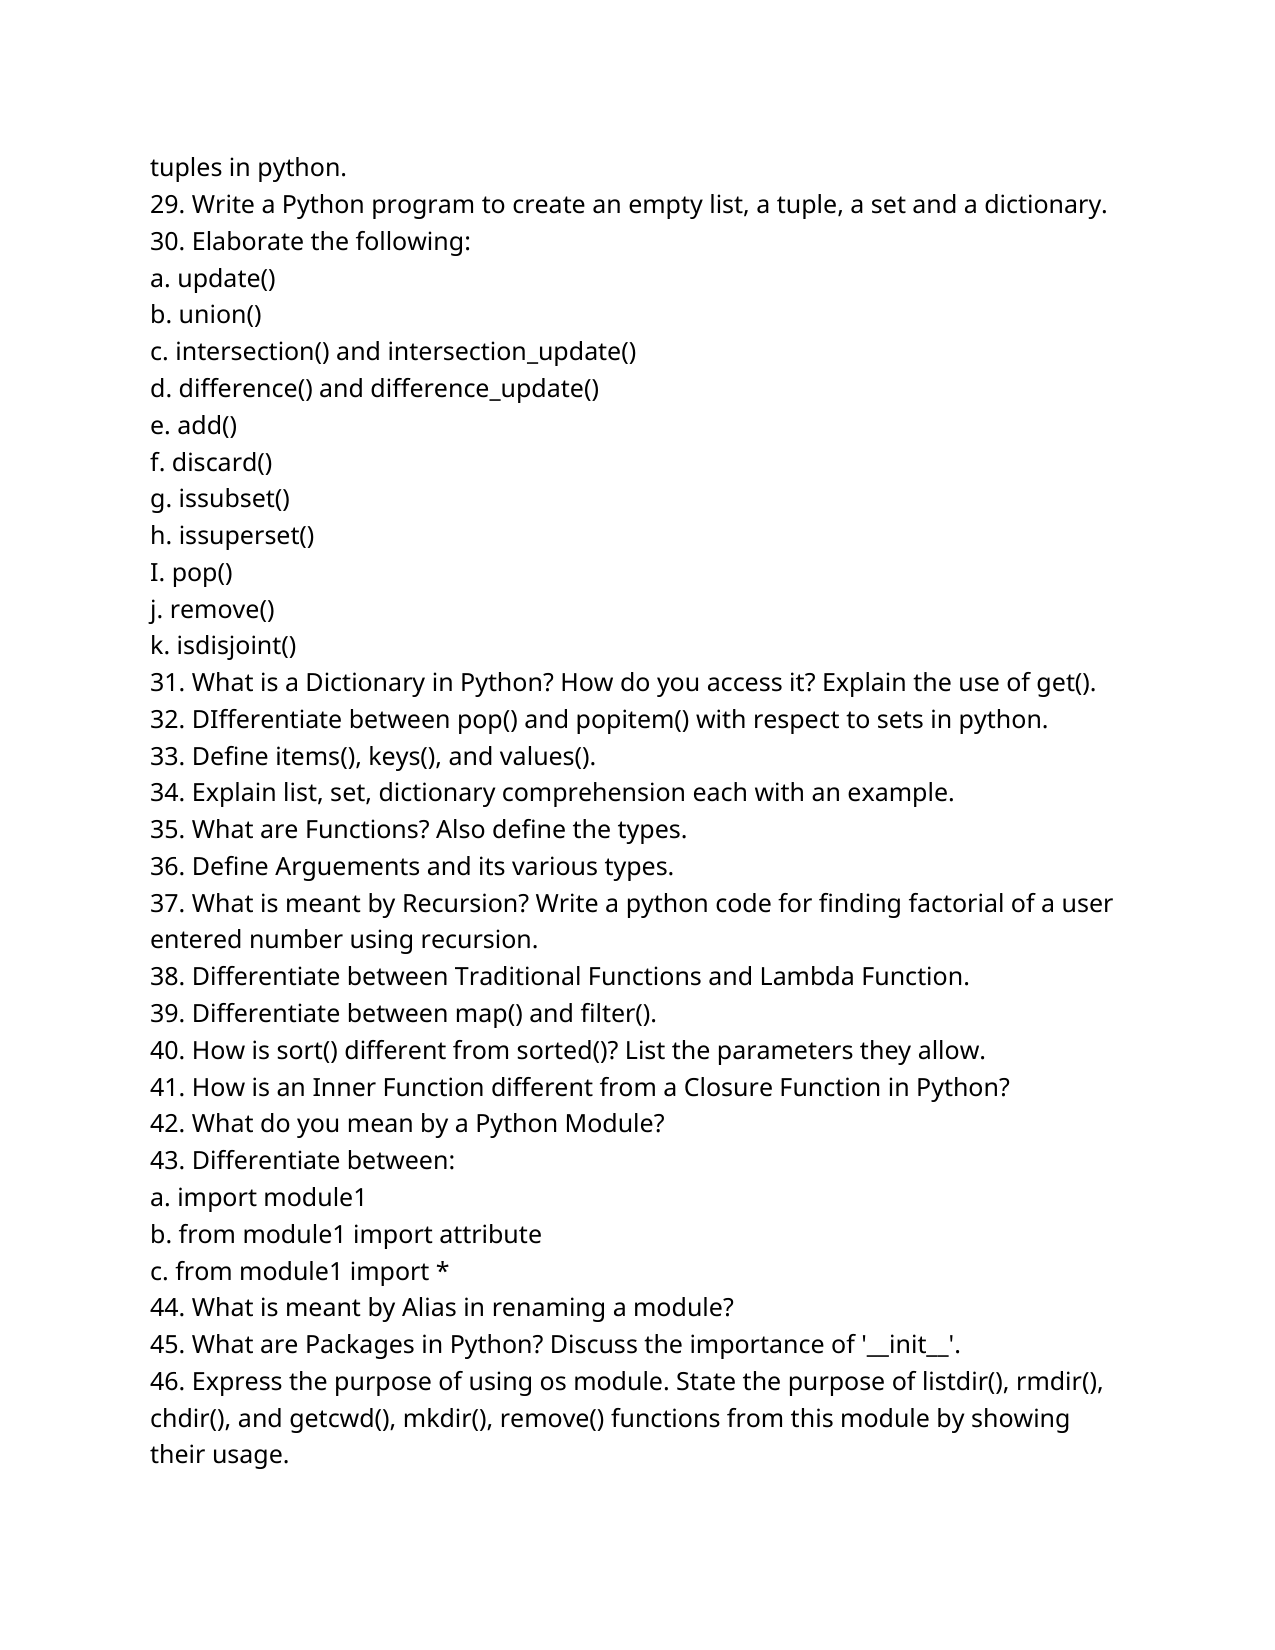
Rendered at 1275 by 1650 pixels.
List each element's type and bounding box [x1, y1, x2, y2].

text [150, 150, 1125, 1471]
